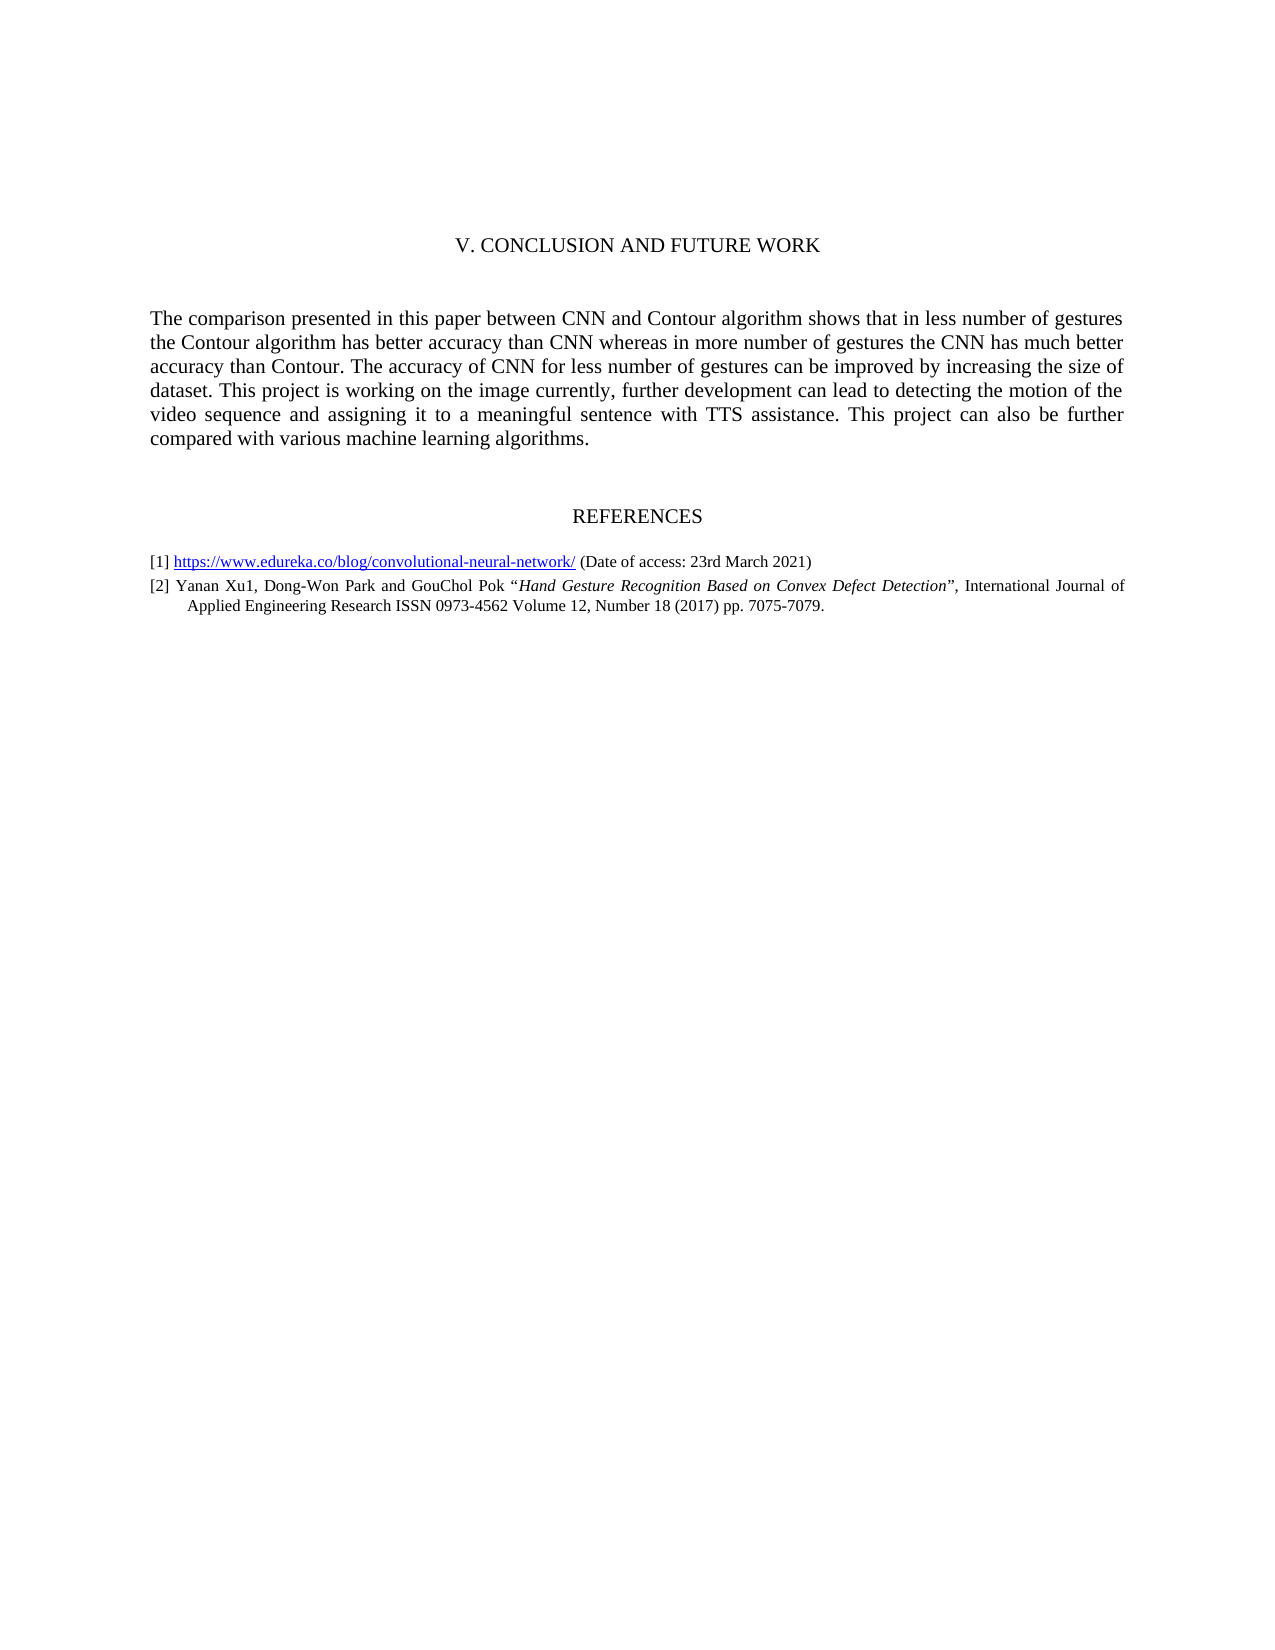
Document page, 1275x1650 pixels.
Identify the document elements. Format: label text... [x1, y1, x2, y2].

text The comparison presented in this paper between CNN and Contour algorithm shows that in less number of gestures the Contour algorithm has better accuracy than CNN whereas in more number of gestures the CNN has much better accuracy than Contour. The accuracy of CNN for less number of gestures can be improved by increasing the size of dataset. This project is working on the image currently, further development can lead to detecting the motion of the video sequence and assigning it to a meaningful sentence with TTS assistance. This project can also be further compared with various machine learning algorithms. [150, 306, 1125, 450]
text V. CONCLUSION AND FUTURE WORK [150, 232, 1125, 257]
text [1] https://www.edureka.co/blog/convolutional-neural-network/ (Date of access: 23rd March 2021) [150, 552, 1125, 571]
text REFERENCES [150, 504, 1125, 528]
text [2] Yanan Xu1, Dong-Won Park and GouChol Pok “Hand Gesture Recognition Based on Convex Defect Detection”, International Journal of Applied Engineering Research ISSN 0973-4562 Volume 12, Number 18 (2017) pp. 7075-7079. [150, 576, 1125, 614]
